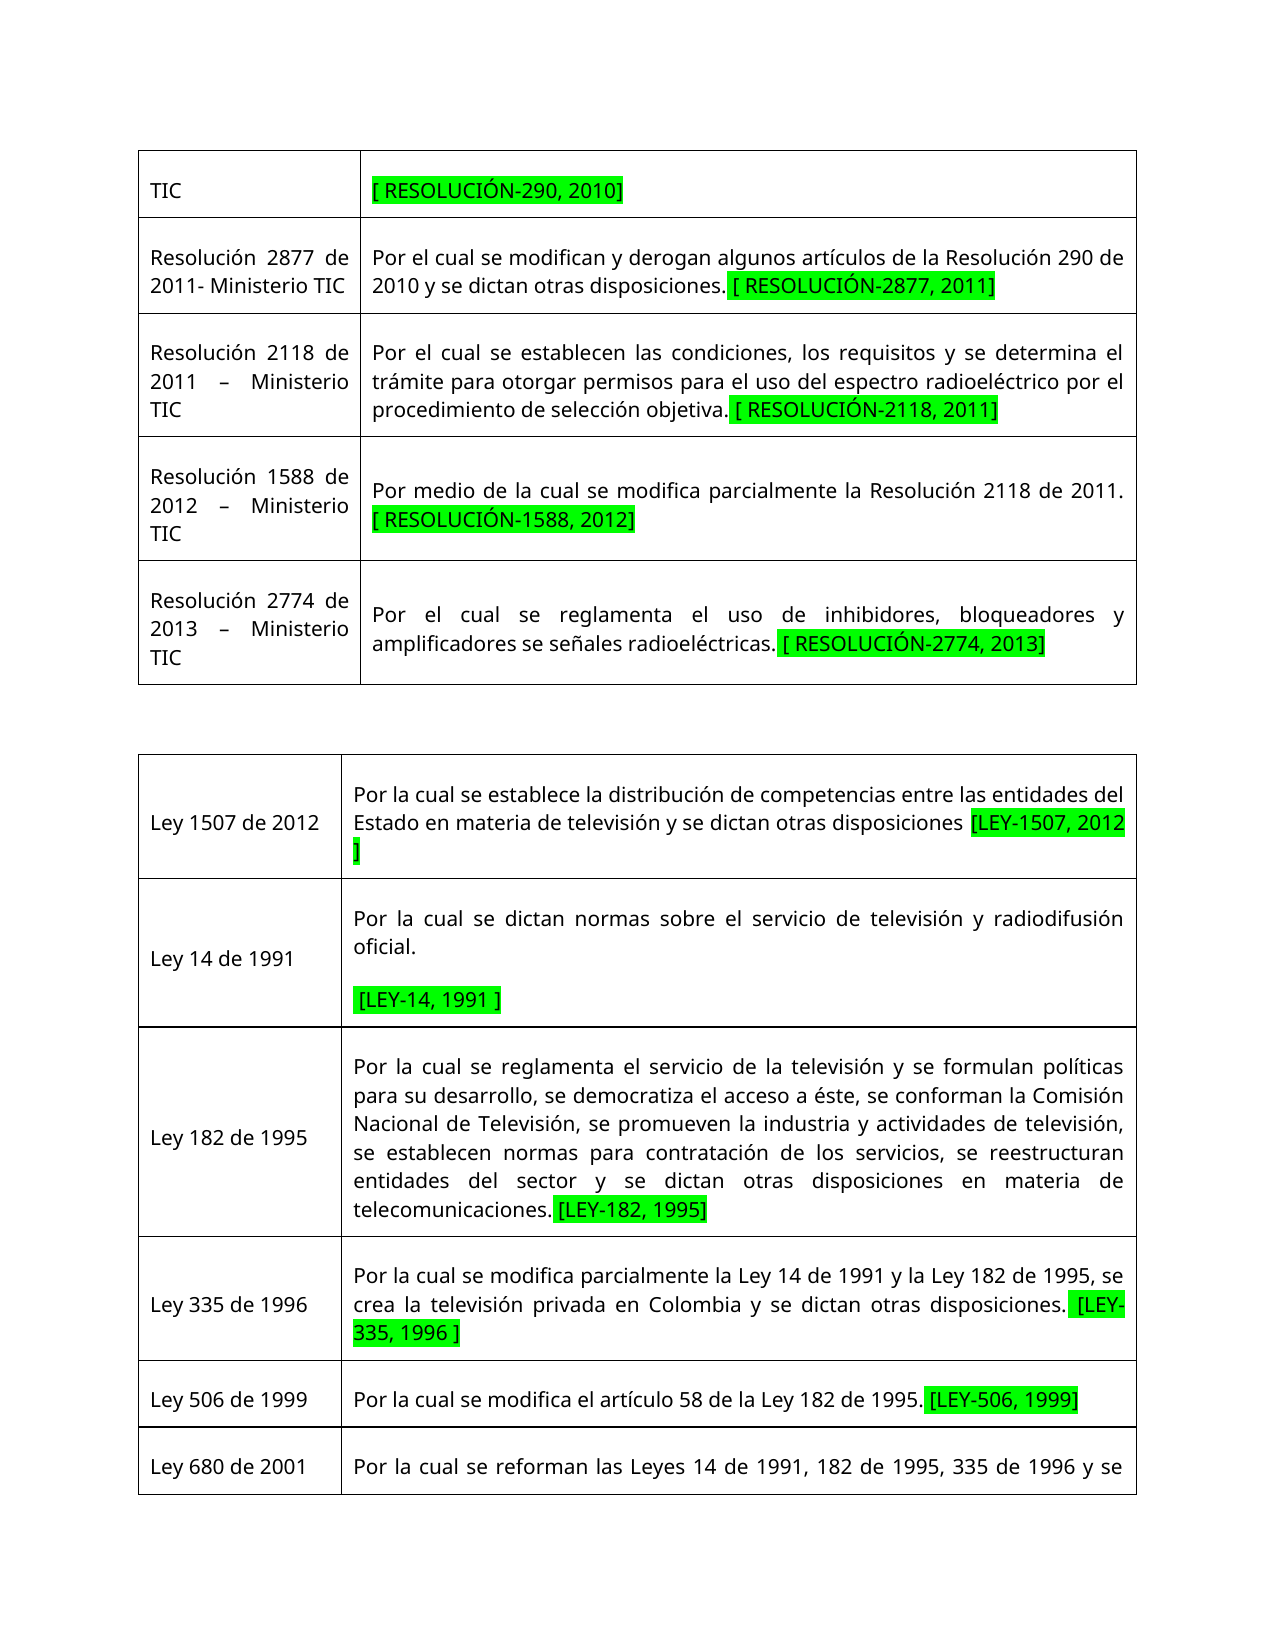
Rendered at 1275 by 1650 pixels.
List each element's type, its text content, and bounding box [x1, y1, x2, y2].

table_cell Resolución 1588 de 2012 – Ministerio TIC [139, 437, 360, 560]
table_cell Por medio de la cual se modifica parcialmente la Resolución 2118 de 2011. [ RESOLUCIÓN-1588, 2012] [361, 437, 1136, 560]
table_cell Por la cual se modifica el artículo 58 de la Ley 182 de 1995. [LEY-506, 1999] [342, 1361, 1136, 1426]
table_cell Ley 14 de 1991 [139, 879, 341, 1026]
table_cell Resolución 2774 de 2013 – Ministerio TIC [139, 561, 360, 684]
table_cell Ley 680 de 2001 [139, 1428, 341, 1493]
table_cell Por la cual se dictan normas sobre el servicio de televisión y radiodifusión oficial. [LEY-14, 1991 ] [342, 879, 1136, 1026]
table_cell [342, 1428, 1136, 1493]
table_cell Por el cual se establecen las condiciones, los requisitos y se determina el trámite para otorgar permisos para el uso del espectro radioeléctrico por el procedimiento de selección objetiva. [ RESOLUCIÓN-2118, 2011] [361, 314, 1136, 436]
table_cell Ley 506 de 1999 [139, 1361, 341, 1426]
table_cell Por el cual se reglamenta el uso de inhibidores, bloqueadores y amplificadores se señales radioeléctricas. [ RESOLUCIÓN-2774, 2013] [361, 561, 1136, 684]
table_cell Ley 182 de 1995 [139, 1028, 341, 1236]
table_cell Por la cual se reglamenta el servicio de la televisión y se formulan políticas para su desarrollo, se democratiza el acceso a éste, se conforman la Comisión Nacional de Televisión, se promueven la industria y actividades de televisión, se establecen normas para contratación de los servicios, se reestructuran entidades del sector y se dictan otras disposiciones en materia de telecomunicaciones. [LEY-182, 1995] [342, 1028, 1136, 1236]
table_cell Por la cual se modifica parcialmente la Ley 14 de 1991 y la Ley 182 de 1995, se crea la televisión privada en Colombia y se dictan otras disposiciones. [LEY-335, 1996 ] [342, 1237, 1136, 1359]
table_cell Resolución 2877 de 2011- Ministerio TIC [139, 218, 360, 312]
table_header Ley 1507 de 2012 [139, 755, 341, 878]
table_cell Ley 335 de 1996 [139, 1237, 341, 1359]
table_header Por la cual se establece la distribución de competencias entre las entidades del Estado en materia de televisión y se dictan otras disposiciones [LEY-1507, 2012 ] [342, 755, 1136, 878]
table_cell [361, 151, 1136, 217]
table_cell Por el cual se modifican y derogan algunos artículos de la Resolución 290 de 2010 y se dictan otras disposiciones. [ RESOLUCIÓN-2877, 2011] [361, 218, 1136, 312]
table_cell Resolución 2118 de 2011 – Ministerio TIC [139, 314, 360, 436]
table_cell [139, 151, 360, 217]
